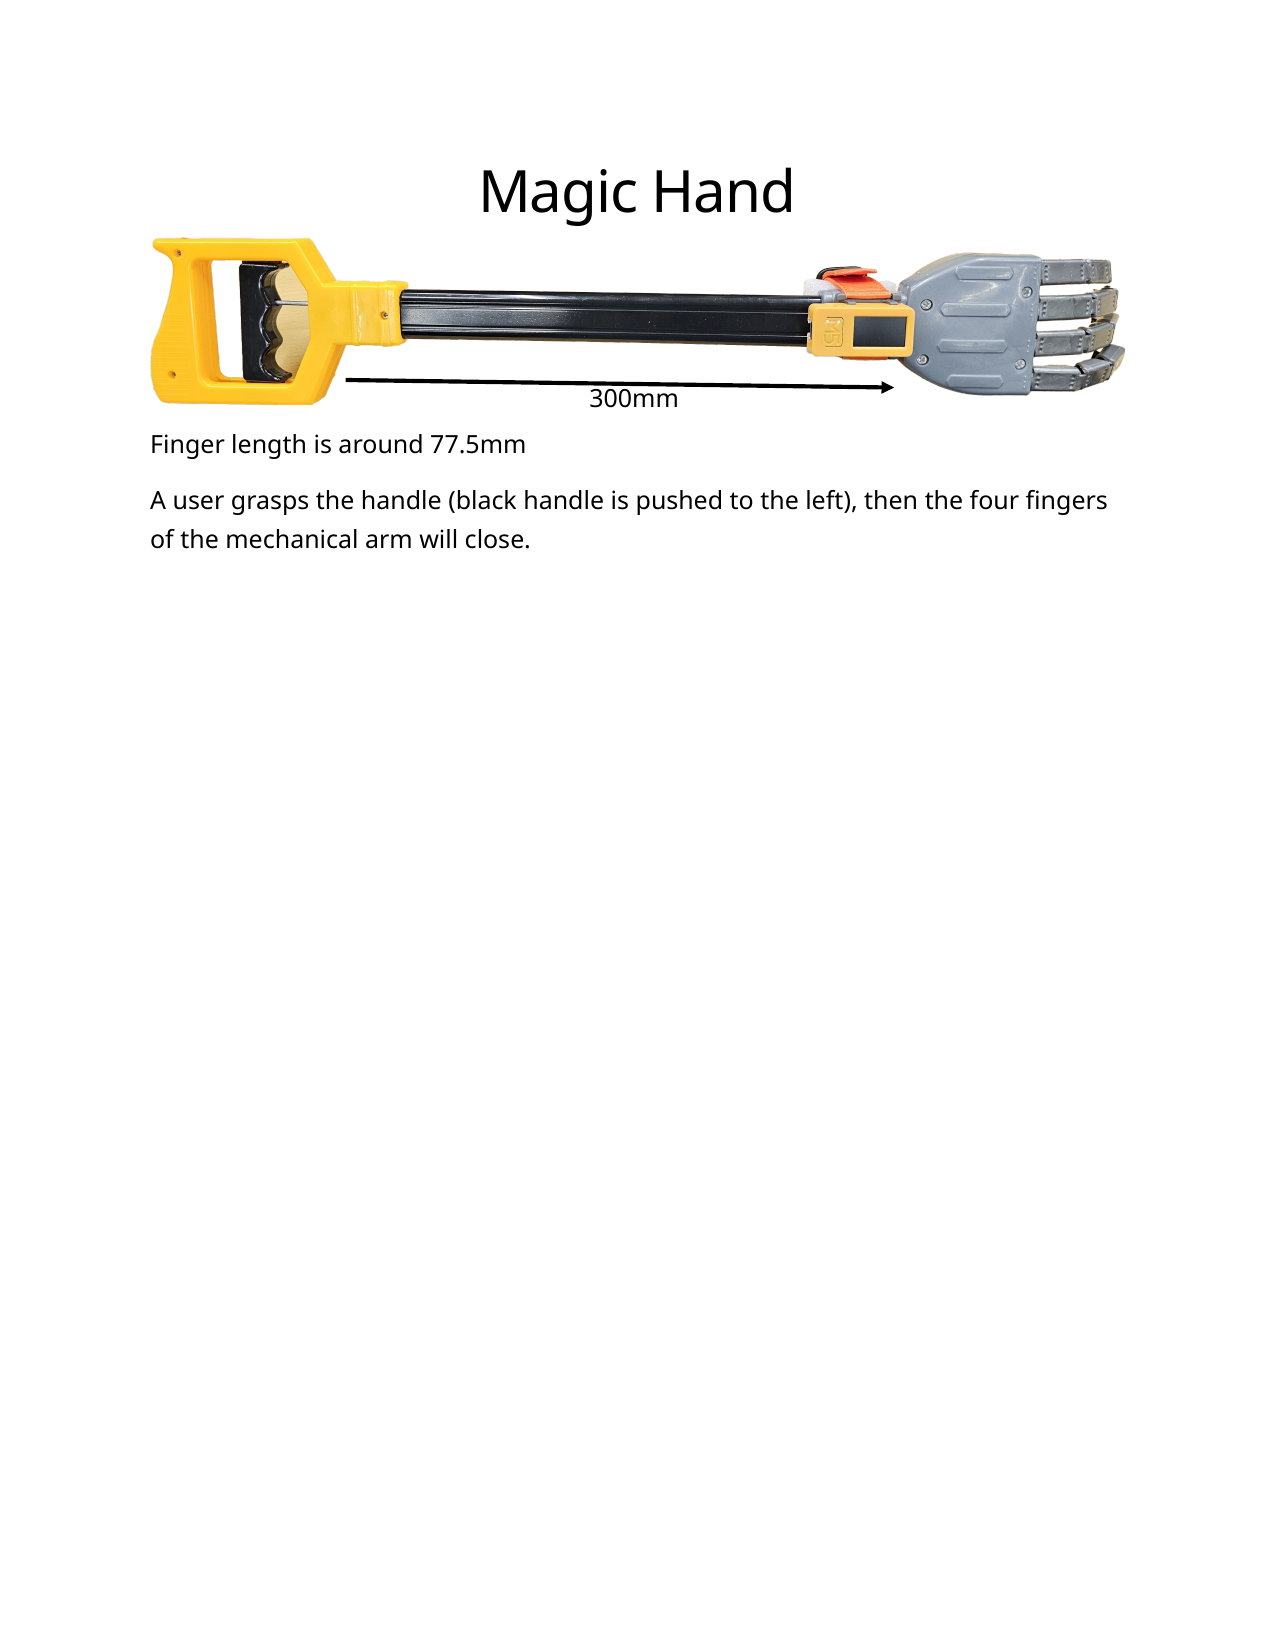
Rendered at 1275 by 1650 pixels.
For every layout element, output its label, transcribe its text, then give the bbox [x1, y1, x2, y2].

picture [668, 395, 674, 405]
picture [606, 391, 614, 405]
picture [645, 395, 651, 405]
title Magic Hand [150, 150, 1125, 229]
picture [620, 391, 628, 405]
text Finger length is around 77.5mm [150, 427, 1125, 461]
text A user grasps the handle (black handle is pushed to the left), then the four fingers of the mechanical arm will close. [150, 483, 1125, 556]
picture [150, 237, 1125, 405]
picture [659, 395, 666, 405]
picture [636, 395, 643, 405]
